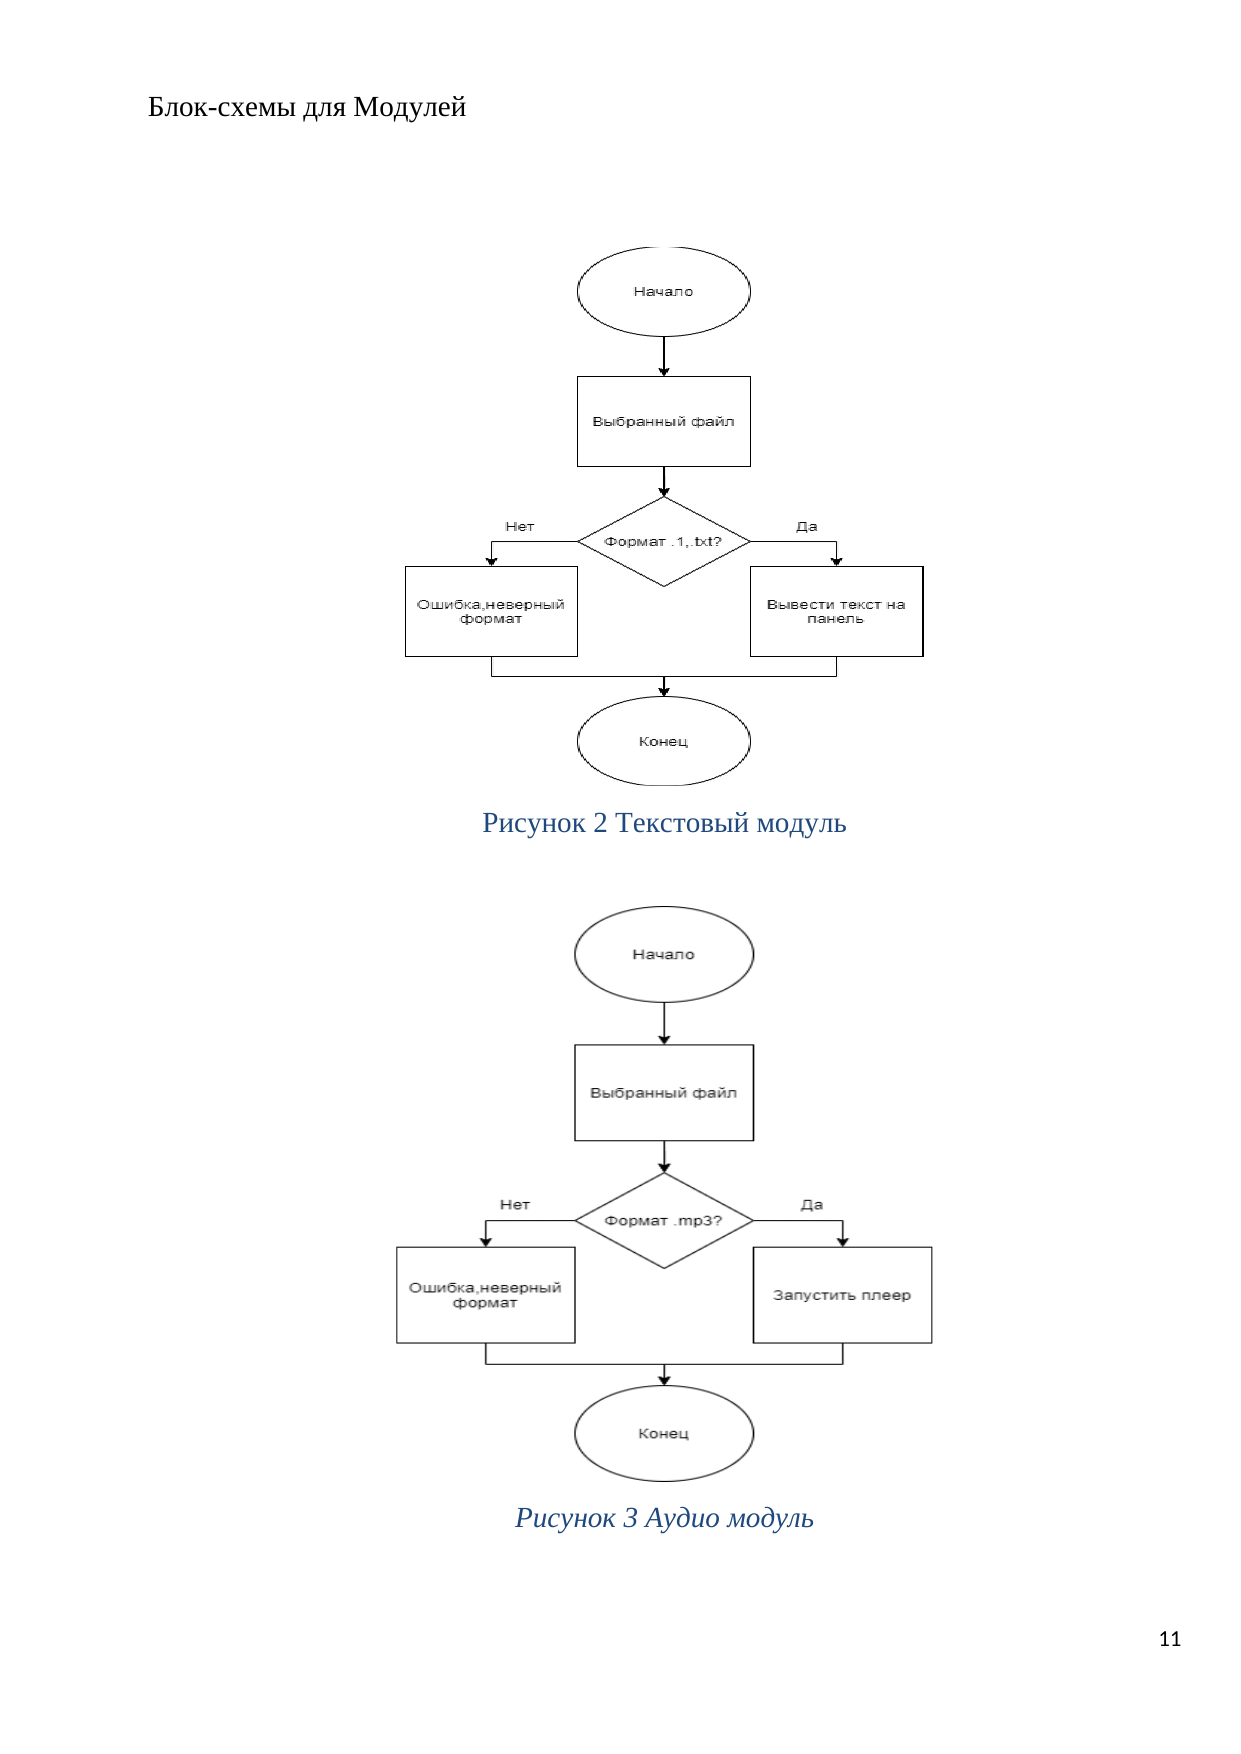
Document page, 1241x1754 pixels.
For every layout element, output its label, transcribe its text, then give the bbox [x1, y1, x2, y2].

text Блок-схемы для Модулей [148, 89, 1181, 122]
picture [396, 906, 933, 1482]
text Рисунок 3 Аудио модуль [148, 1500, 1181, 1533]
text Рисунок 2 Текстовый модуль [148, 805, 1181, 838]
picture [405, 247, 924, 786]
